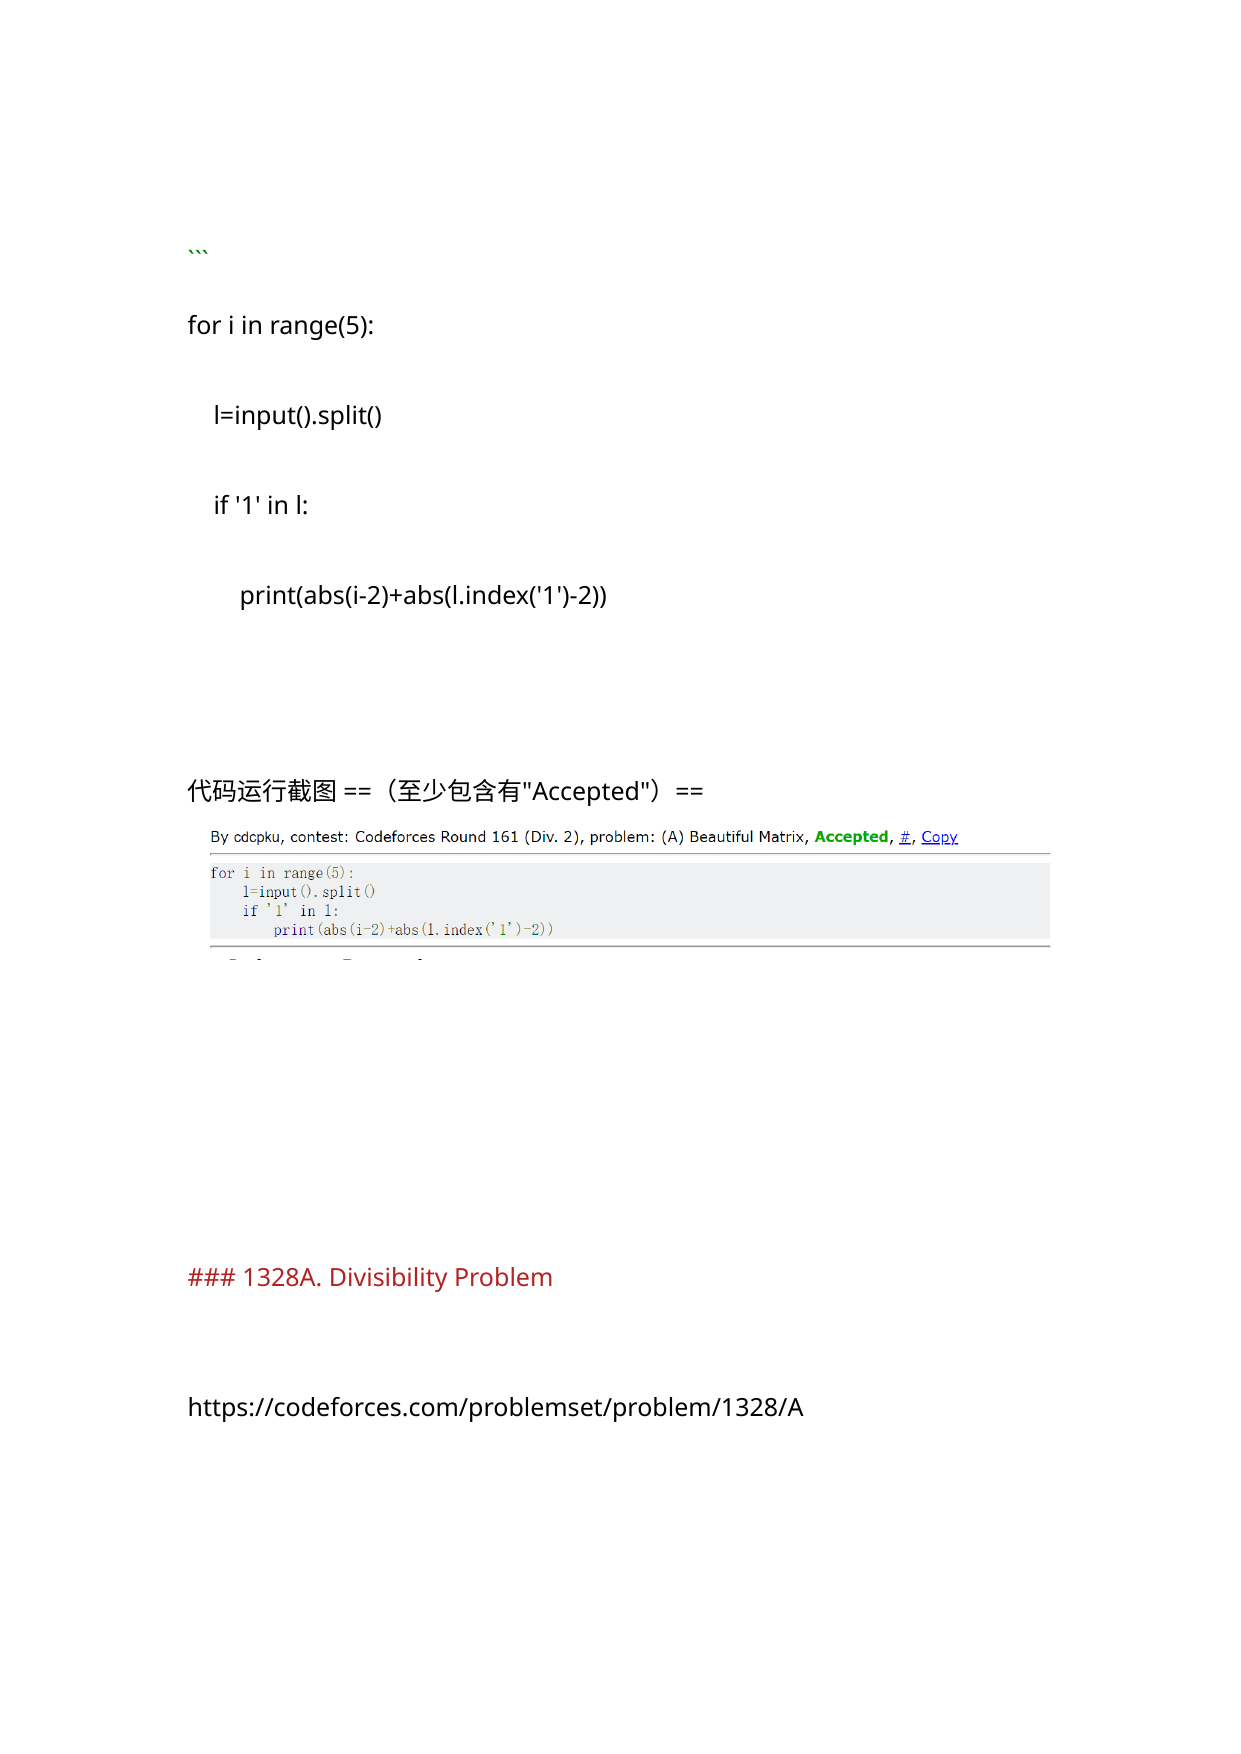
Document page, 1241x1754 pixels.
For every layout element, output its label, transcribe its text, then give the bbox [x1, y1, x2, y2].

picture [187, 822, 1051, 960]
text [187, 562, 1053, 1439]
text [187, 162, 1053, 357]
text if '1' in l: [187, 472, 1053, 537]
text l=input().split() [187, 382, 1053, 447]
